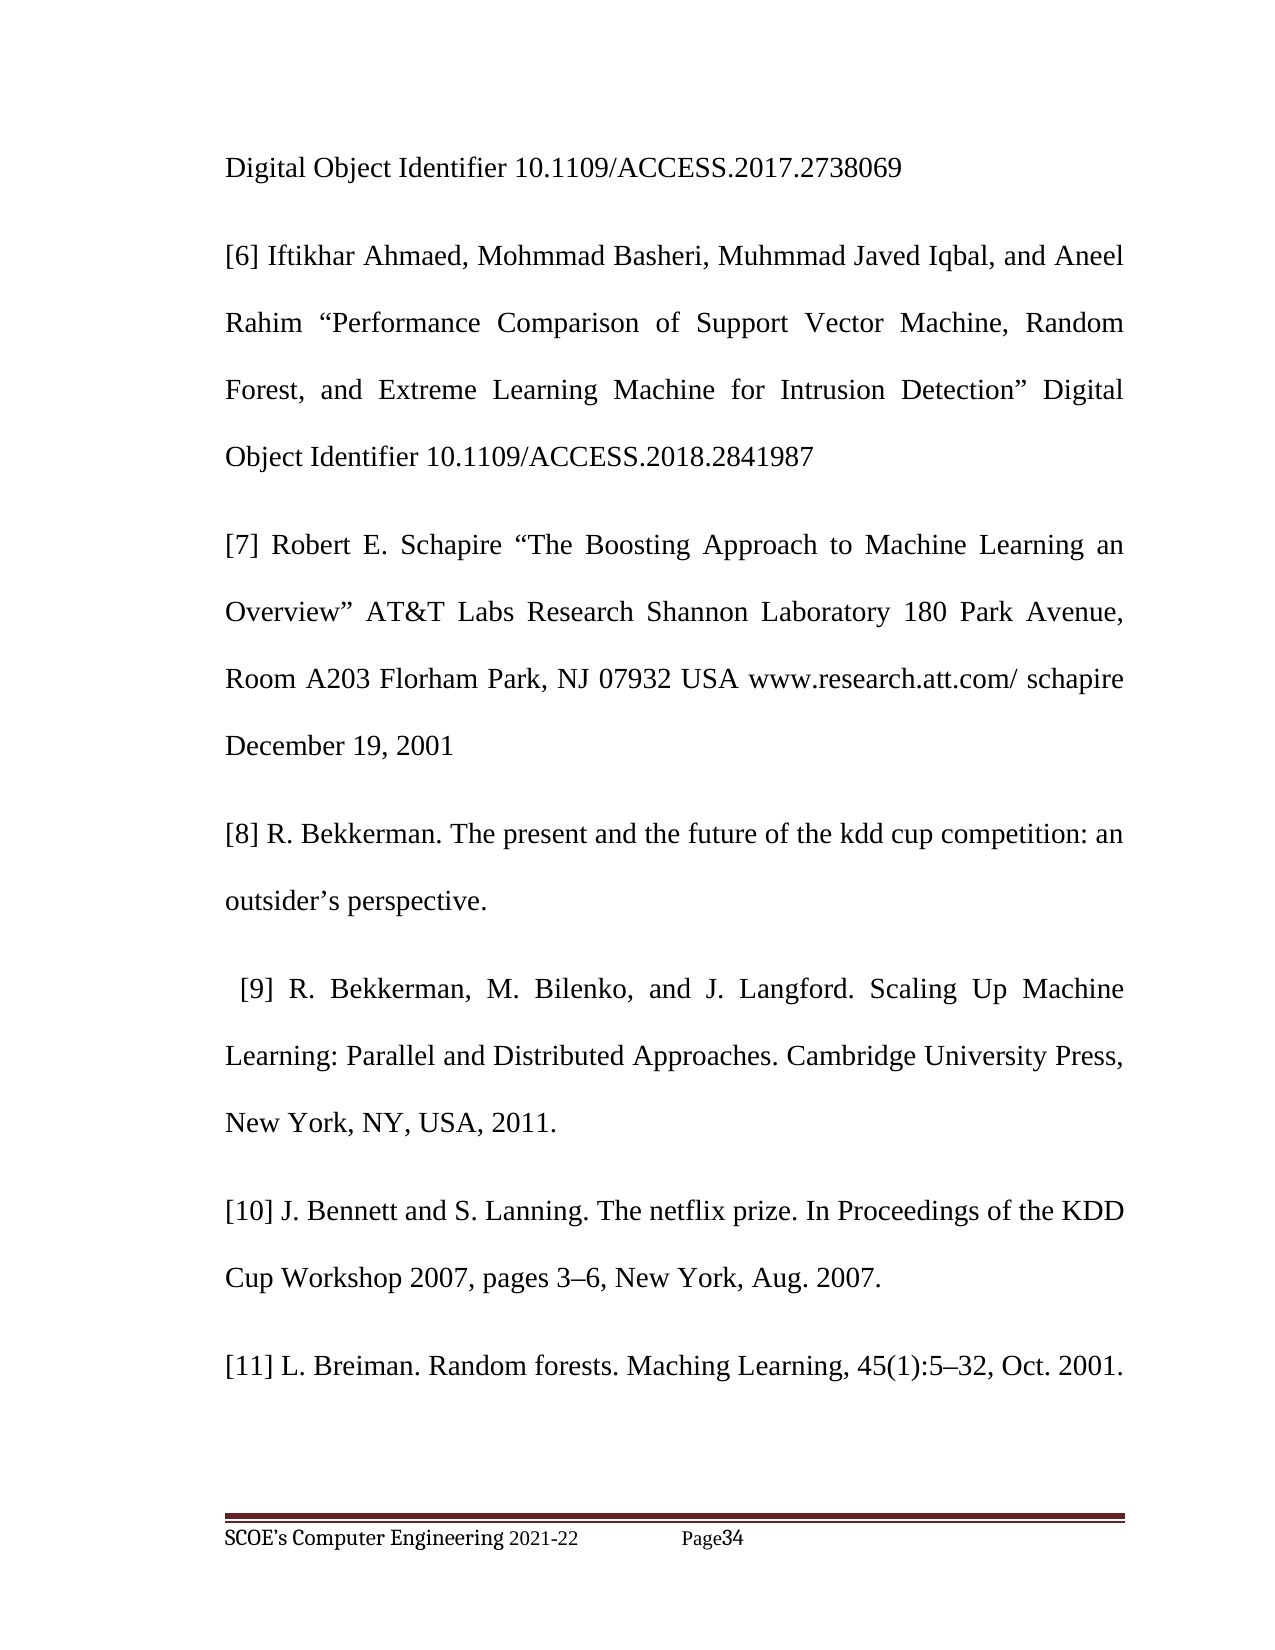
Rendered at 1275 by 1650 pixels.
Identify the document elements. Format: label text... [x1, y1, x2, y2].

text [11] L. Breiman. Random forests. Maching Learning, 45(1):5–32, Oct. 2001. [225, 1348, 1125, 1382]
text [6] Iftikhar Ahmaed, Mohmmad Basheri, Muhmmad Javed Iqbal, and Aneel Rahim “Performance Comparison of Support Vector Machine, Random Forest, and Extreme Learning Machine for Intrusion Detection” Digital Object Identifier 10.1109/ACCESS.2018.2841987 [225, 238, 1125, 473]
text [225, 150, 1125, 183]
text [9] R. Bekkerman, M. Bilenko, and J. Langford. Scaling Up Machine Learning: Parallel and Distributed Approaches. Cambridge University Press, New York, NY, USA, 2011. [225, 971, 1125, 1139]
text [8] R. Bekkerman. The present and the future of the kdd cup competition: an outsider’s perspective. [225, 816, 1125, 917]
text [7] Robert E. Schapire “The Boosting Approach to Machine Learning an Overview” AT&T Labs Research Shannon Laboratory 180 Park Avenue, Room A203 Florham Park, NJ 07932 USA www.research.att.com/ schapire December 19, 2001 [225, 527, 1125, 762]
text [10] J. Bennett and S. Lanning. The netflix prize. In Proceedings of the KDD Cup Workshop 2007, pages 3–6, New York, Aug. 2007. [225, 1193, 1125, 1294]
